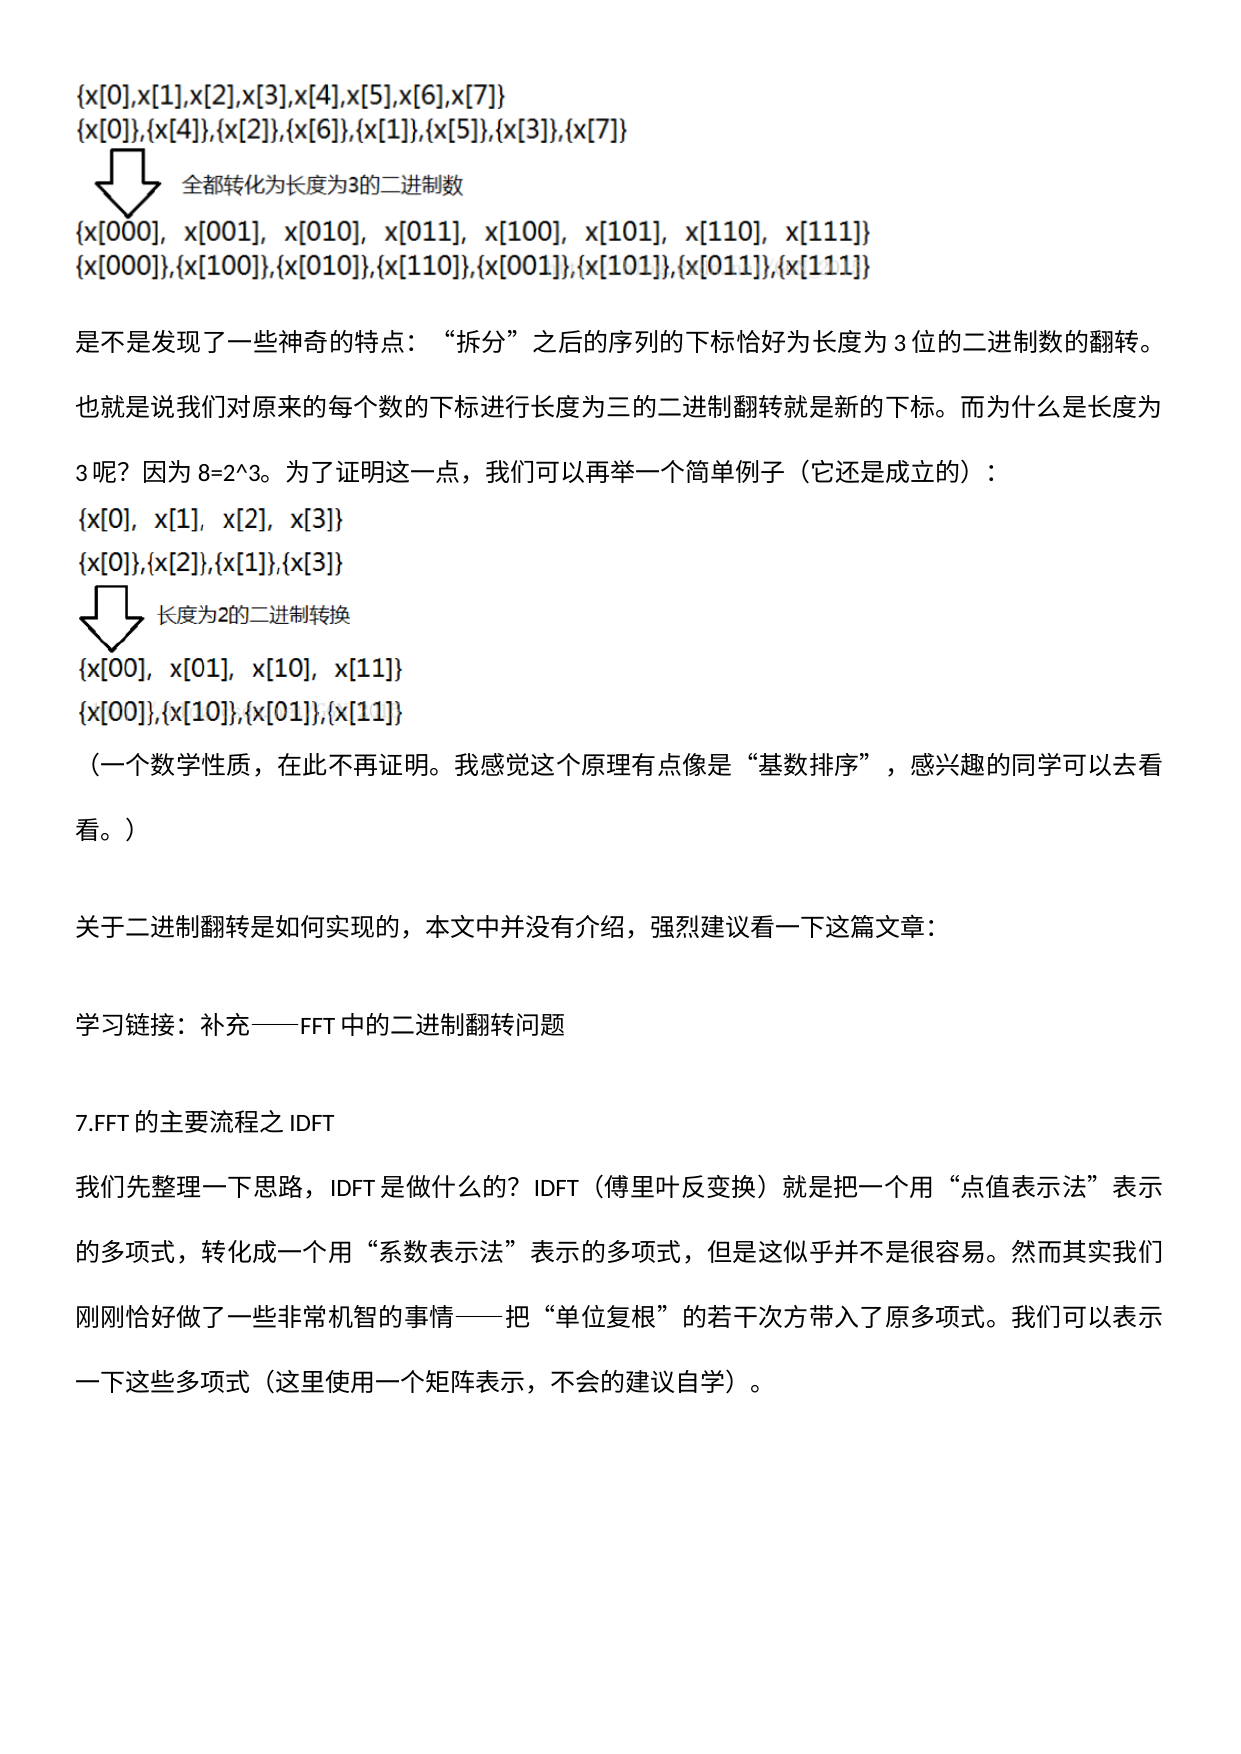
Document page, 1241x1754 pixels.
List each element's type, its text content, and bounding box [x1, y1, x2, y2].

text 我们先整理一下思路，IDFT是做什么的？IDFT（傅里叶反变换）就是把一个用“点值表示法”表示的多项式，转化成一个用“系数表示法”表示的多项式，但是这似乎并不是很容易。然而其实我们刚刚恰好做了一些非常机智的事情——把“单位复根”的若干次方带入了原多项式。我们可以表示一下这些多项式（这里使用一个矩阵表示，不会的建议自学）。 [75, 1153, 1165, 1413]
text 7.FFT的主要流程之IDFT [75, 1088, 1165, 1153]
picture [75, 80, 877, 282]
text 关于二进制翻转是如何实现的，本文中并没有介绍，强烈建议看一下这篇文章： [75, 893, 1165, 958]
text （一个数学性质，在此不再证明。我感觉这个原理有点像是“基数排序”，感兴趣的同学可以去看看。） [75, 731, 1165, 861]
text 是不是发现了一些神奇的特点：“拆分”之后的序列的下标恰好为长度为3位的二进制数的翻转。也就是说我们对原来的每个数的下标进行长度为三的二进制翻转就是新的下标。而为什么是长度为3呢？因为8=2^3。为了证明这一点，我们可以再举一个简单例子（它还是成立的）： [75, 308, 1165, 503]
picture [75, 503, 406, 727]
text 学习链接：补充——FFT中的二进制翻转问题 [75, 991, 1165, 1056]
